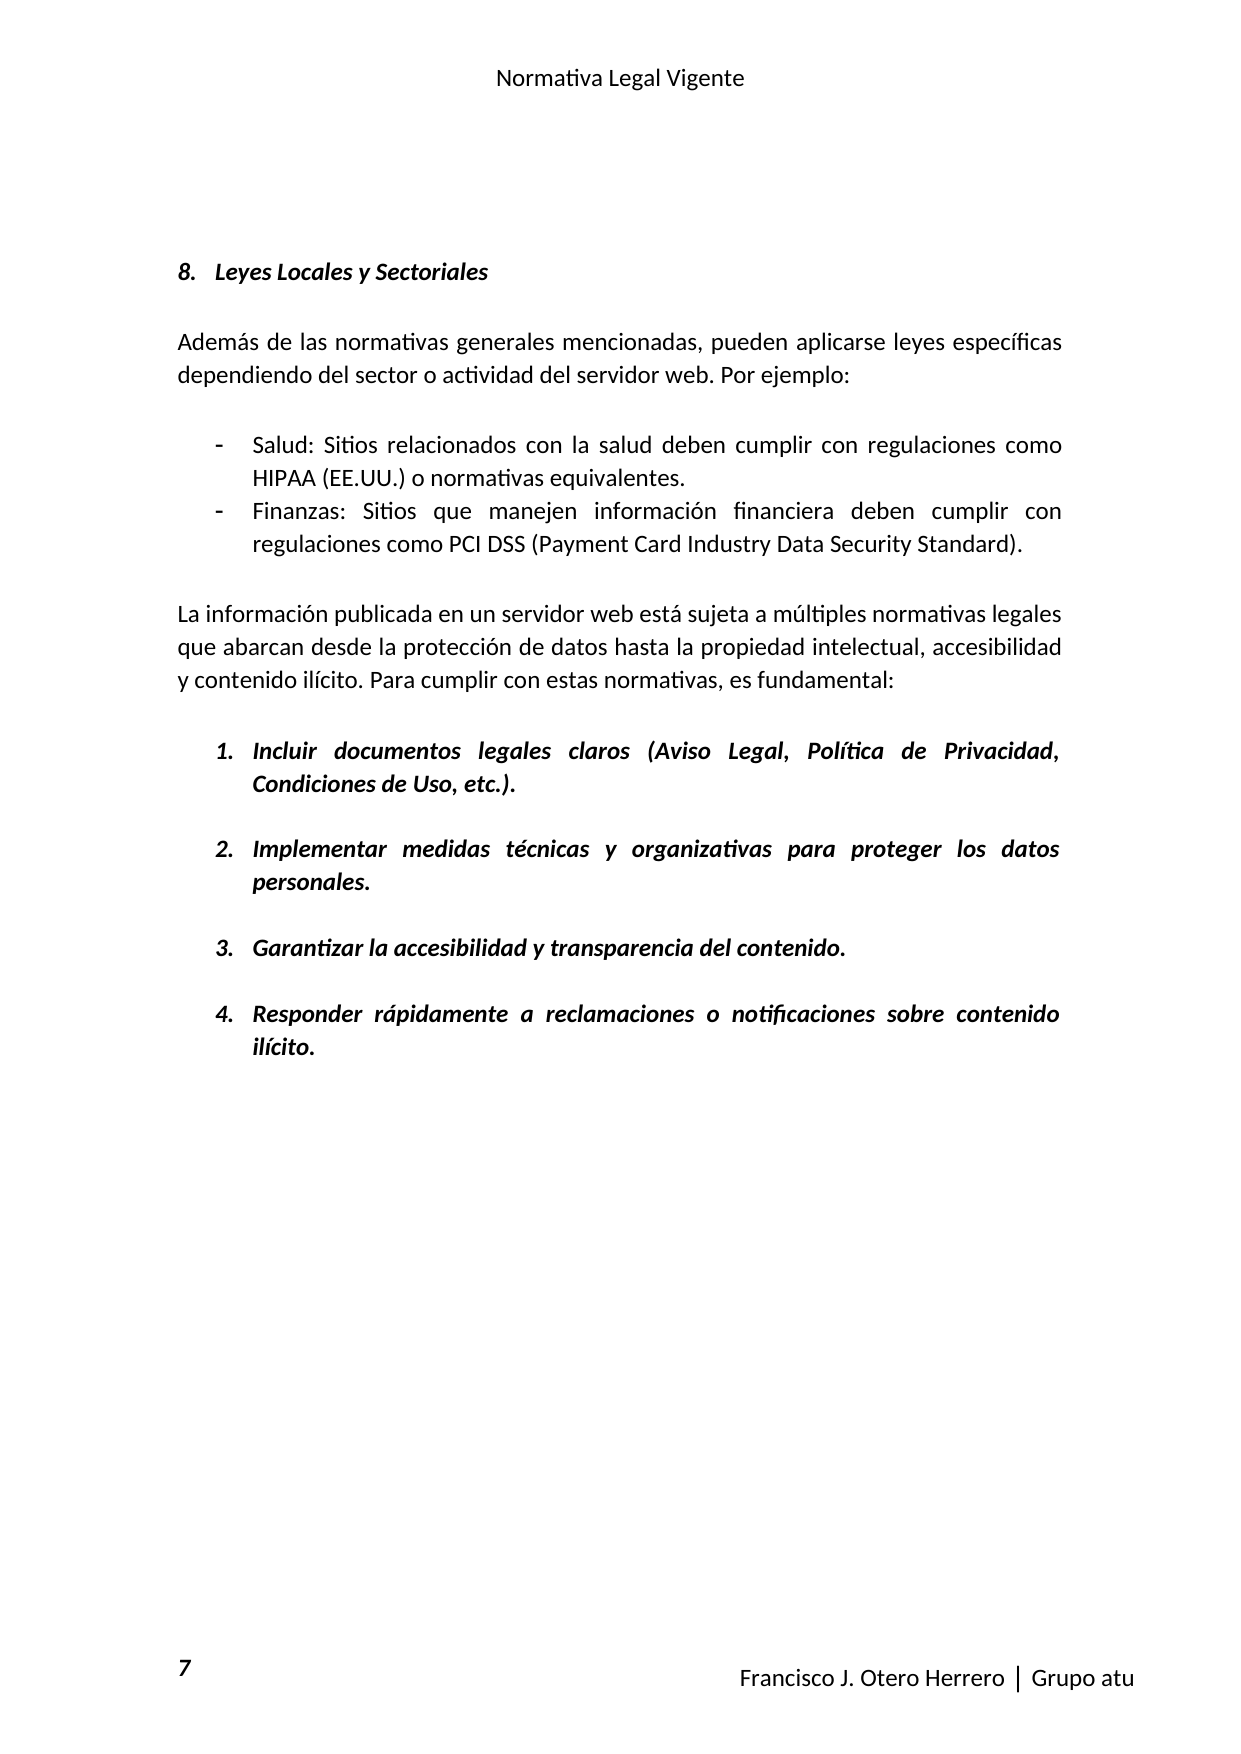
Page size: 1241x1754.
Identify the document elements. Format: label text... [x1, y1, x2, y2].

text La información publicada en un servidor web está sujeta a múltiples normativas legales que abarcan desde la protección de datos hasta la propiedad intelectual, accesibilidad y contenido ilícito. Para cumplir con estas normativas, es fundamental: [177, 598, 1063, 695]
list Leyes Locales y Sectoriales [177, 256, 1063, 286]
list Salud: Sitios relacionados con la salud deben cumplir con regulaciones como HIPAA (EE.UU.) o normativas equivalentes. [215, 429, 1063, 493]
list Incluir documentos legales claros (Aviso Legal, Política de Privacidad, Condiciones de Uso, etc.). [215, 735, 1063, 798]
list Garantizar la accesibilidad y transparencia del contenido. [215, 932, 1063, 963]
list Implementar medidas técnicas y organizativas para proteger los datos personales. [215, 833, 1063, 897]
list Responder rápidamente a reclamaciones o notificaciones sobre contenido ilícito. [215, 998, 1063, 1062]
list Finanzas: Sitios que manejen información financiera deben cumplir con regulaciones como PCI DSS (Payment Card Industry Data Security Standard). [215, 495, 1063, 559]
text Además de las normativas generales mencionadas, pueden aplicarse leyes específicas dependiendo del sector o actividad del servidor web. Por ejemplo: [177, 326, 1063, 389]
